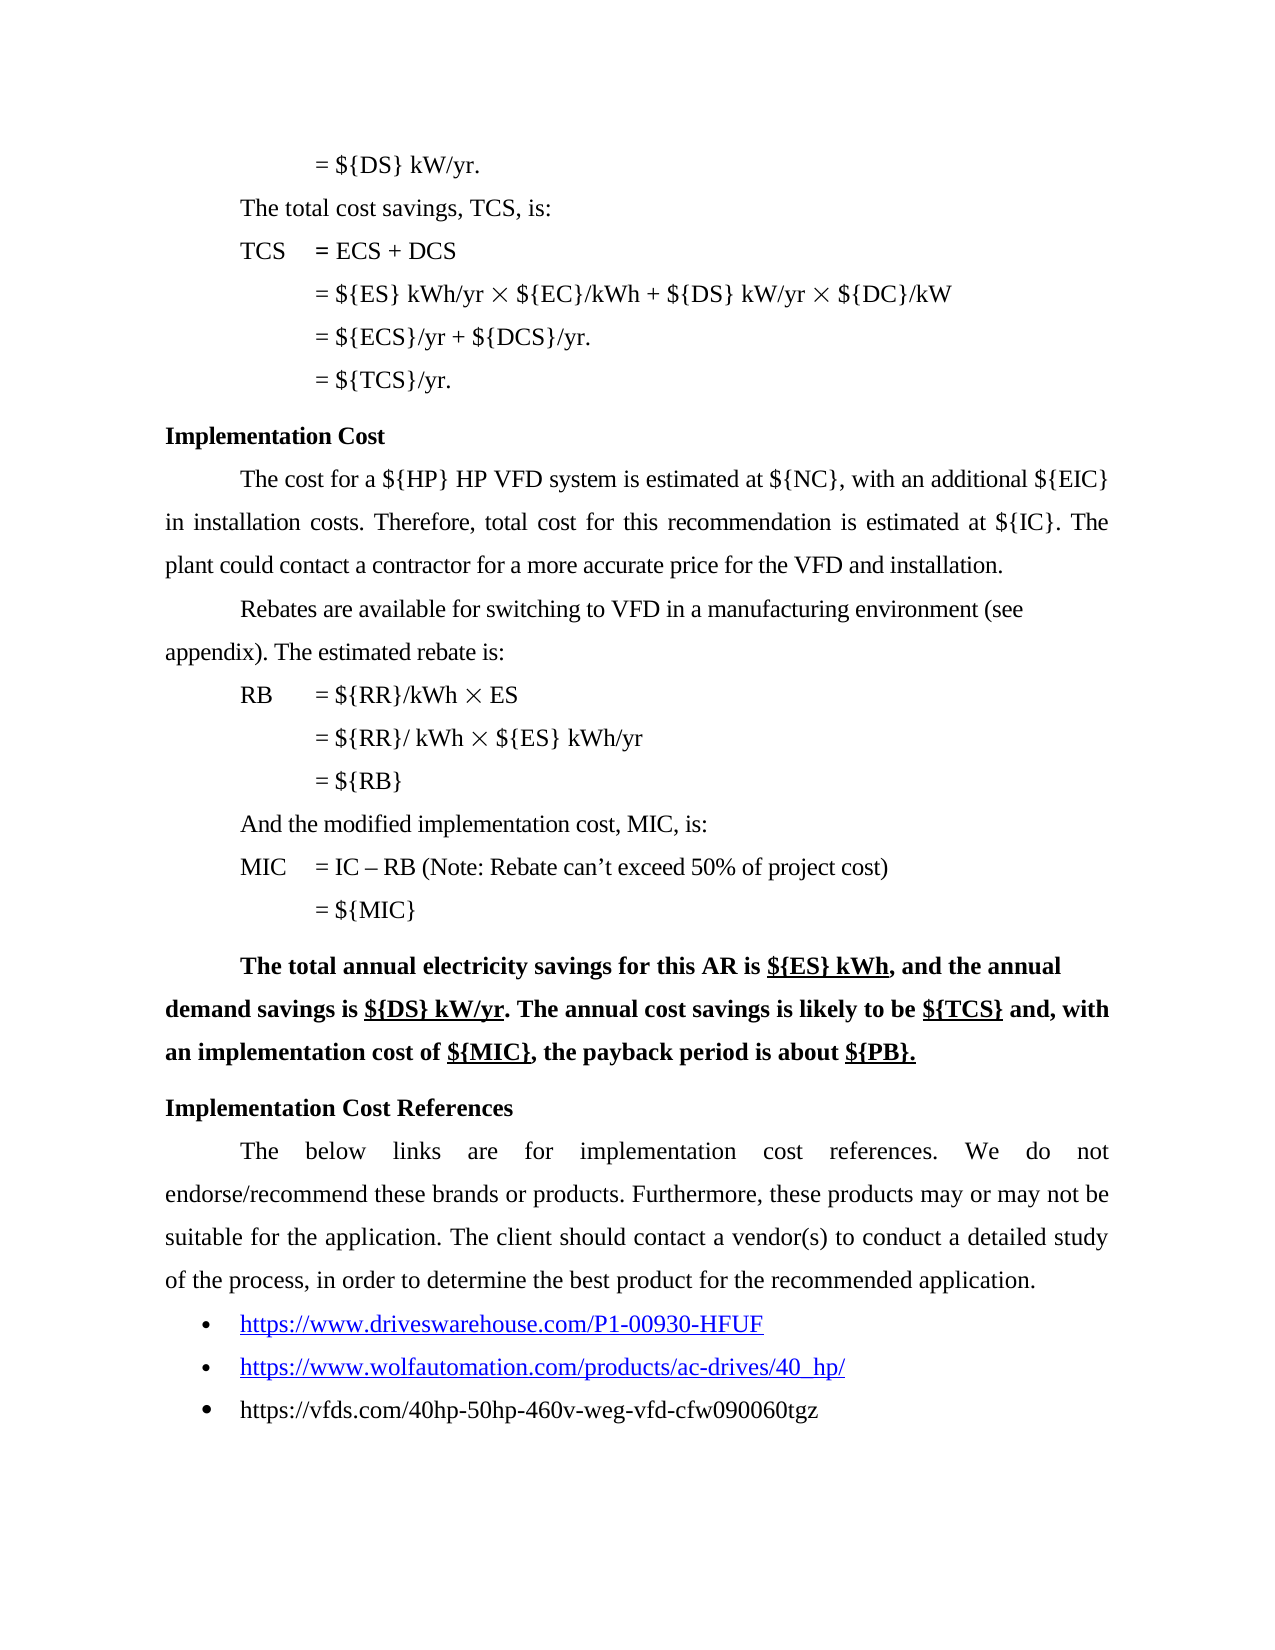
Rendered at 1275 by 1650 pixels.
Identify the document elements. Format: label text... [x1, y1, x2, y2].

text The total cost savings, TCS, is: [165, 193, 1110, 222]
text TCS = ECS + DCS [165, 236, 1110, 265]
text And the modified implementation cost, MIC, is: [165, 809, 1110, 838]
text The total annual electricity savings for this AR is ${ES} kWh, and the annual demand savings is ${DS} kW/yr. The annual cost savings is likely to be ${TCS} and, with an implementation cost of ${MIC}, the payback period is about ${PB}. [165, 951, 1110, 1066]
text MIC = IC – RB (Note: Rebate can’t exceed 50% of project cost) [165, 852, 1110, 881]
text Implementation Cost References [165, 1093, 1110, 1122]
list https://www.wolfautomation.com/products/ac-drives/40_hp/ [202, 1352, 1110, 1381]
list https://vfds.com/40hp-50hp-460v-weg-vfd-cfw090060tgz [202, 1395, 1110, 1424]
text = ${TCS}/yr. [240, 366, 1110, 394]
text The cost for a ${HP} HP VFD system is estimated at ${NC}, with an additional ${EIC} in installation costs. Therefore, total cost for this recommendation is estimated at ${IC}. The plant could contact a contractor for a more accurate price for the VFD and installation. [165, 464, 1110, 579]
text RB = ${RR}/kWh ES [165, 680, 1110, 709]
list https://www.driveswarehouse.com/P1-00930-HFUF [202, 1309, 1110, 1337]
text = ${RB} [240, 766, 1110, 795]
text = ${DS} kW/yr. [240, 150, 1110, 179]
text = ${ES} kWh/yr ${EC}/kWh + ${DS} kW/yr ${DC}/kW [240, 279, 1110, 308]
text = ${ECS}/yr + ${DCS}/yr. [240, 322, 1110, 351]
text Rebates are available for switching to VFD in a manufacturing environment (see appendix). The estimated rebate is: [165, 594, 1110, 666]
text The below links are for implementation cost references. We do not endorse/recommend these brands or products. Furthermore, these products may or may not be suitable for the application. The client should contact a vendor(s) to conduct a detailed study of the process, in order to determine the best product for the recommended application. [165, 1136, 1110, 1294]
text Implementation Cost [165, 421, 1110, 450]
text = ${RR}/ kWh ${ES} kWh/yr [240, 723, 1110, 752]
text = ${MIC} [240, 896, 1110, 924]
